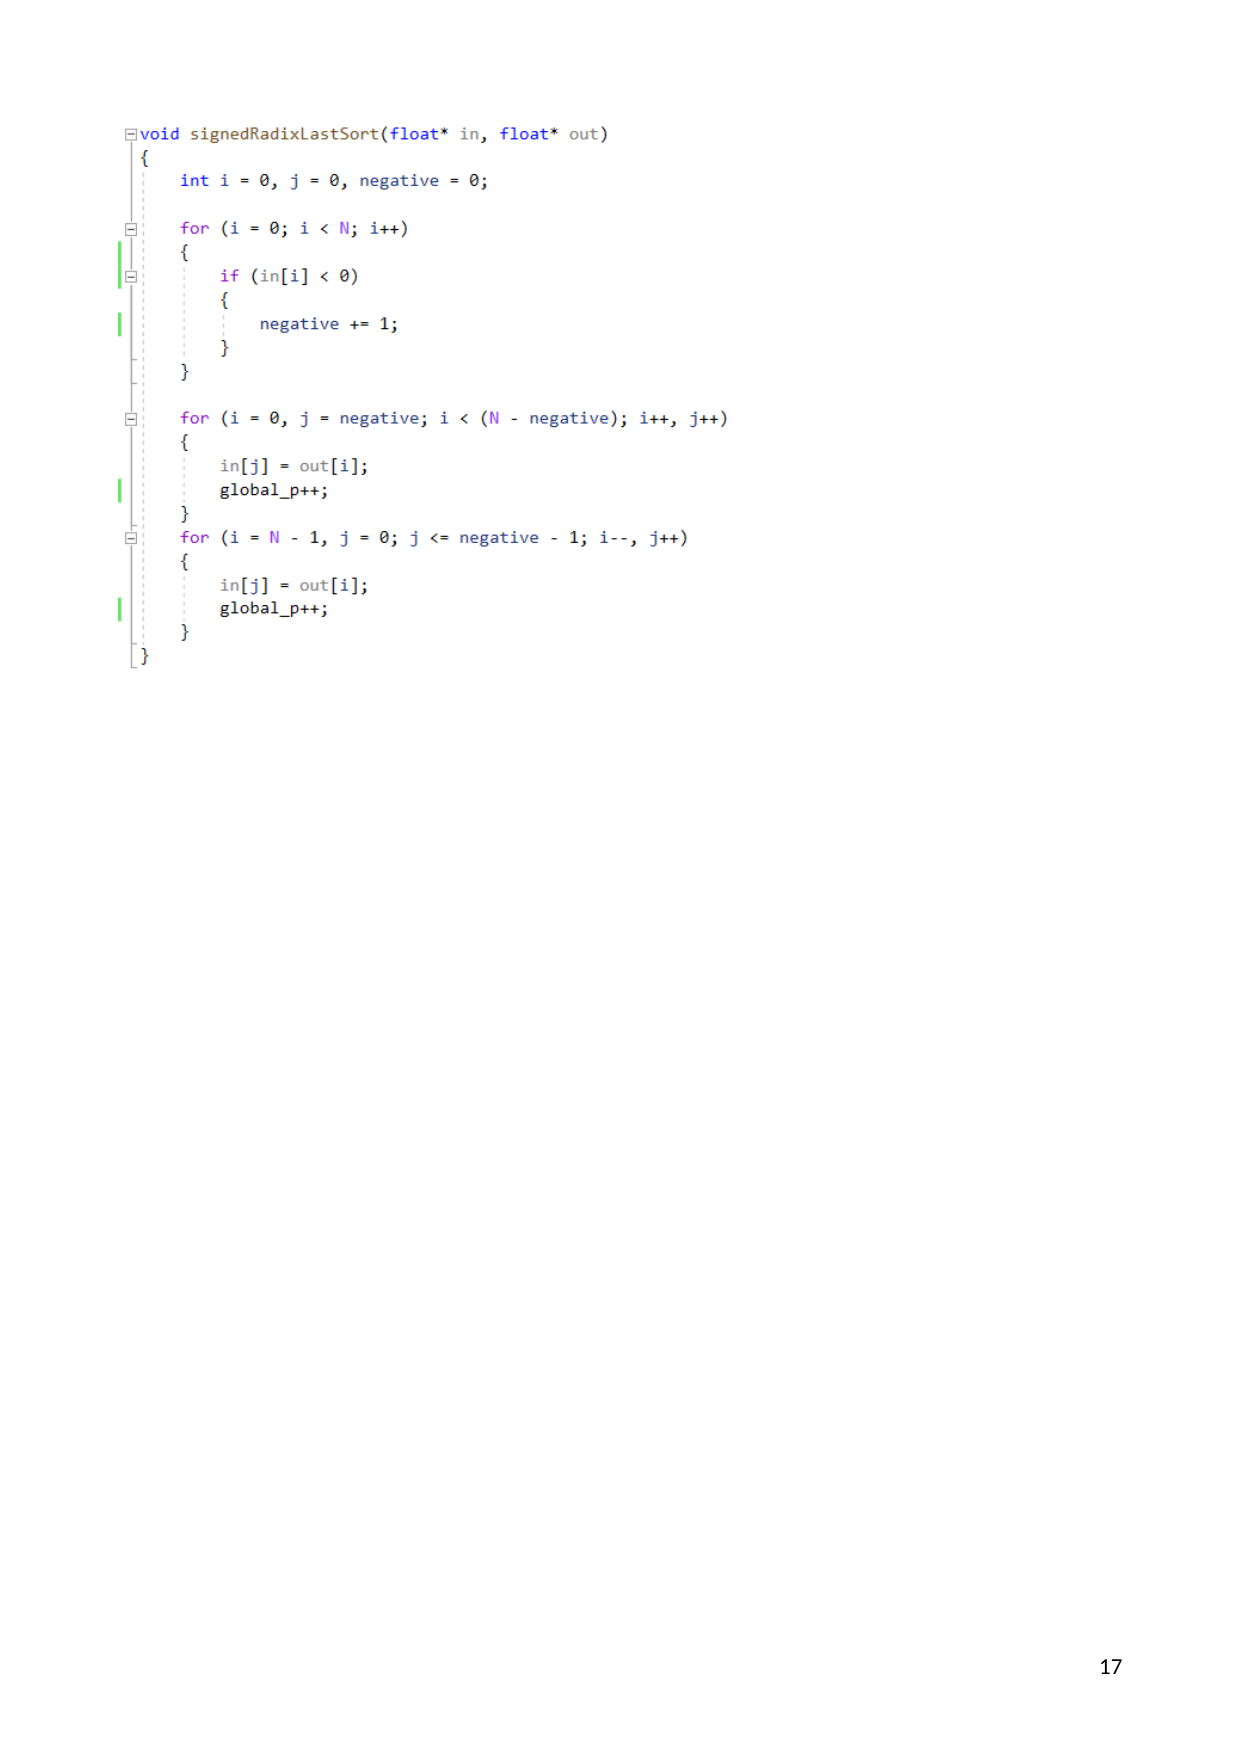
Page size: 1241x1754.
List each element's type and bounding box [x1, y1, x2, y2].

picture [118, 118, 733, 672]
